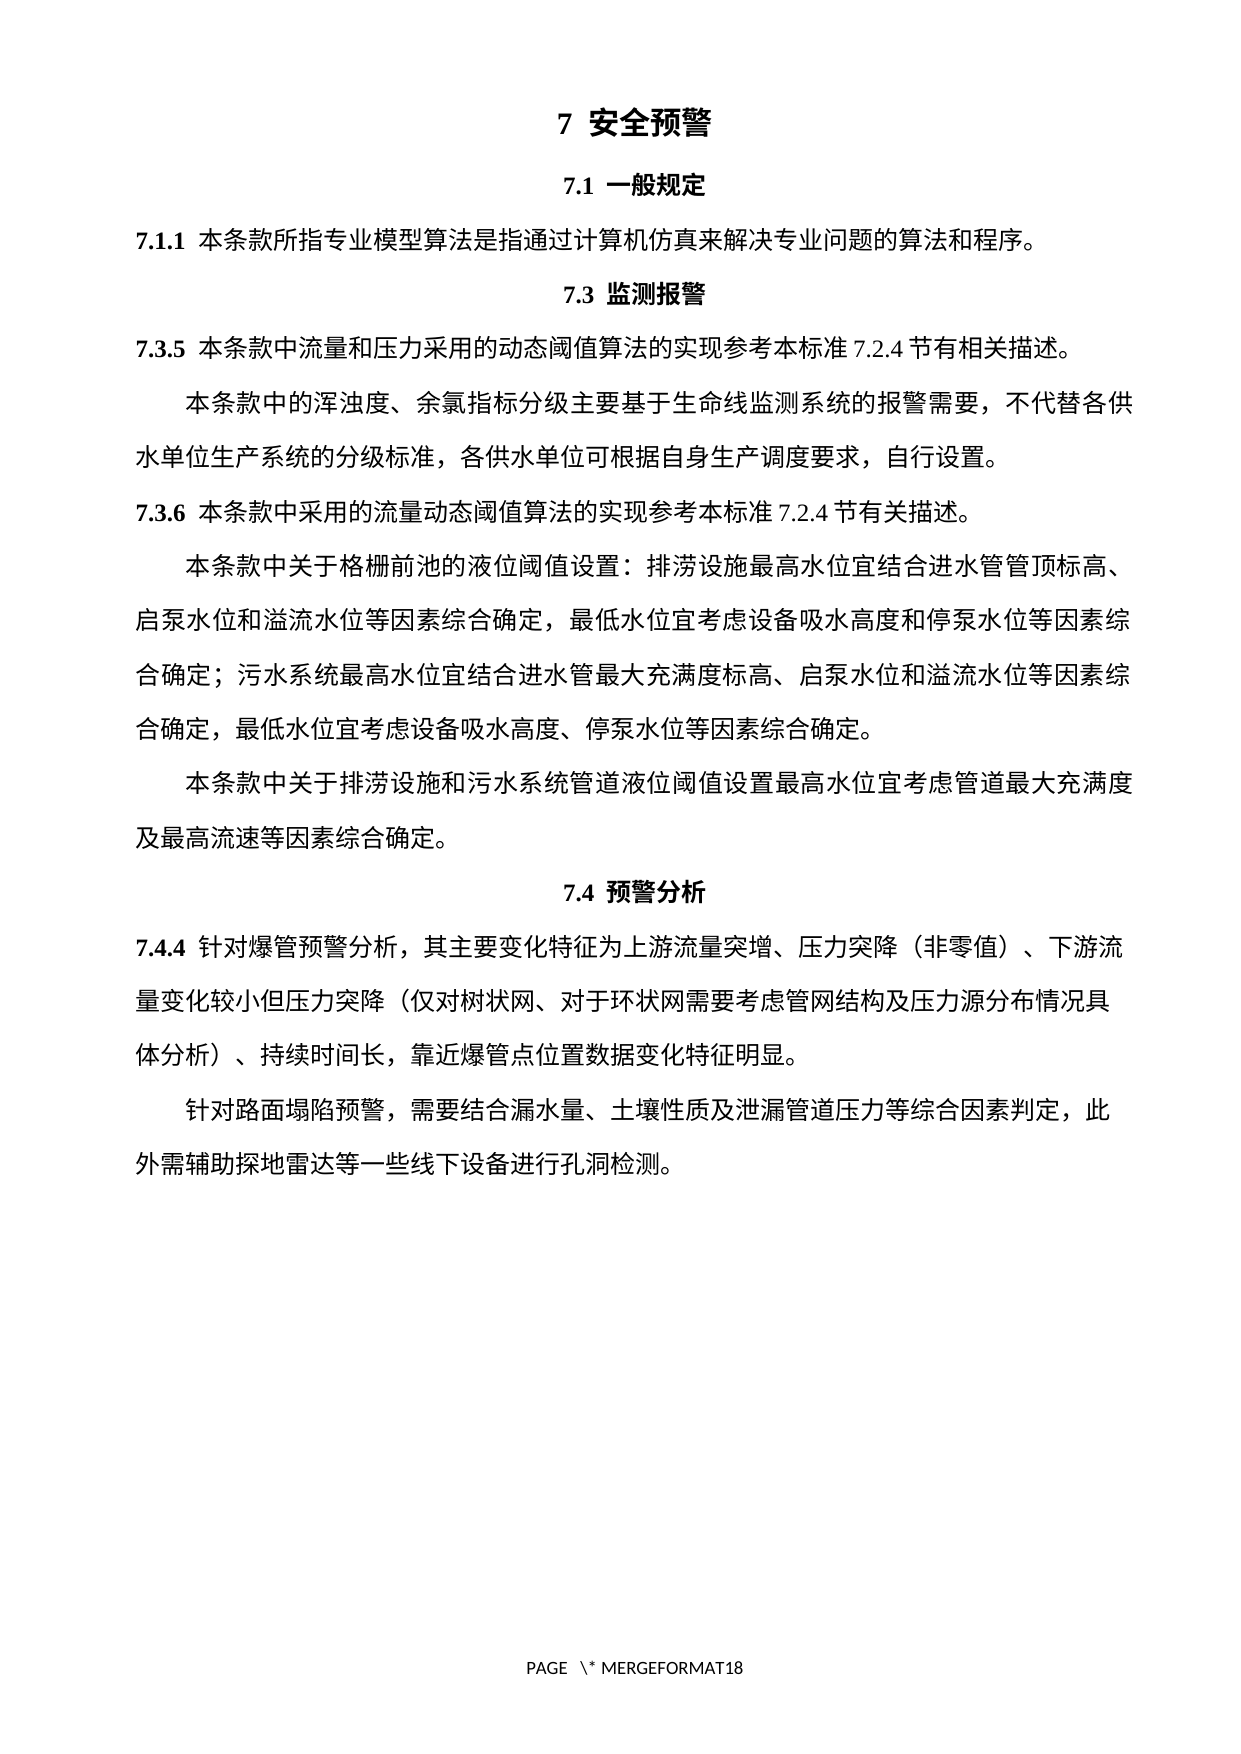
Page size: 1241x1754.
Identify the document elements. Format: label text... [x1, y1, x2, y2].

text 本条款中关于排涝设施和污水系统管道液位阈值设置最高水位宜考虑管道最大充满度及最高流速等因素综合确定。 [135, 764, 1134, 854]
subtitle 7.3 监测报警 [135, 274, 1134, 311]
text 本条款中的浑浊度、余氯指标分级主要基于生命线监测系统的报警需要，不代替各供水单位生产系统的分级标准，各供水单位可根据自身生产调度要求，自行设置。 [135, 383, 1134, 474]
text 7.4.4 针对爆管预警分析，其主要变化特征为上游流量突增、压力突降（非零值）、下游流量变化较小但压力突降（仅对树状网、对于环状网需要考虑管网结构及压力源分布情况具体分析）、持续时间长，靠近爆管点位置数据变化特征明显。 [135, 927, 1134, 1072]
subtitle 7.1 一般规定 [135, 166, 1134, 202]
subtitle 7 安全预警 [135, 98, 1134, 143]
subtitle 7.1.1 本条款所指专业模型算法是指通过计算机仿真来解决专业问题的算法和程序。 [135, 220, 1134, 256]
text 7.3.5 本条款中流量和压力采用的动态阈值算法的实现参考本标准7.2.4节有相关描述。 [135, 329, 1134, 365]
text 针对路面塌陷预警，需要结合漏水量、土壤性质及泄漏管道压力等综合因素判定，此外需辅助探地雷达等一些线下设备进行孔洞检测。 [135, 1090, 1134, 1181]
subtitle 7.4 预警分析 [135, 873, 1134, 909]
text 本条款中关于格栅前池的液位阈值设置：排涝设施最高水位宜结合进水管管顶标高、启泵水位和溢流水位等因素综合确定，最低水位宜考虑设备吸水高度和停泵水位等因素综合确定；污水系统最高水位宜结合进水管最大充满度标高、启泵水位和溢流水位等因素综合确定，最低水位宜考虑设备吸水高度、停泵水位等因素综合确定。 [135, 546, 1134, 746]
text 7.3.6 本条款中采用的流量动态阈值算法的实现参考本标准7.2.4节有关描述。 [135, 492, 1134, 528]
